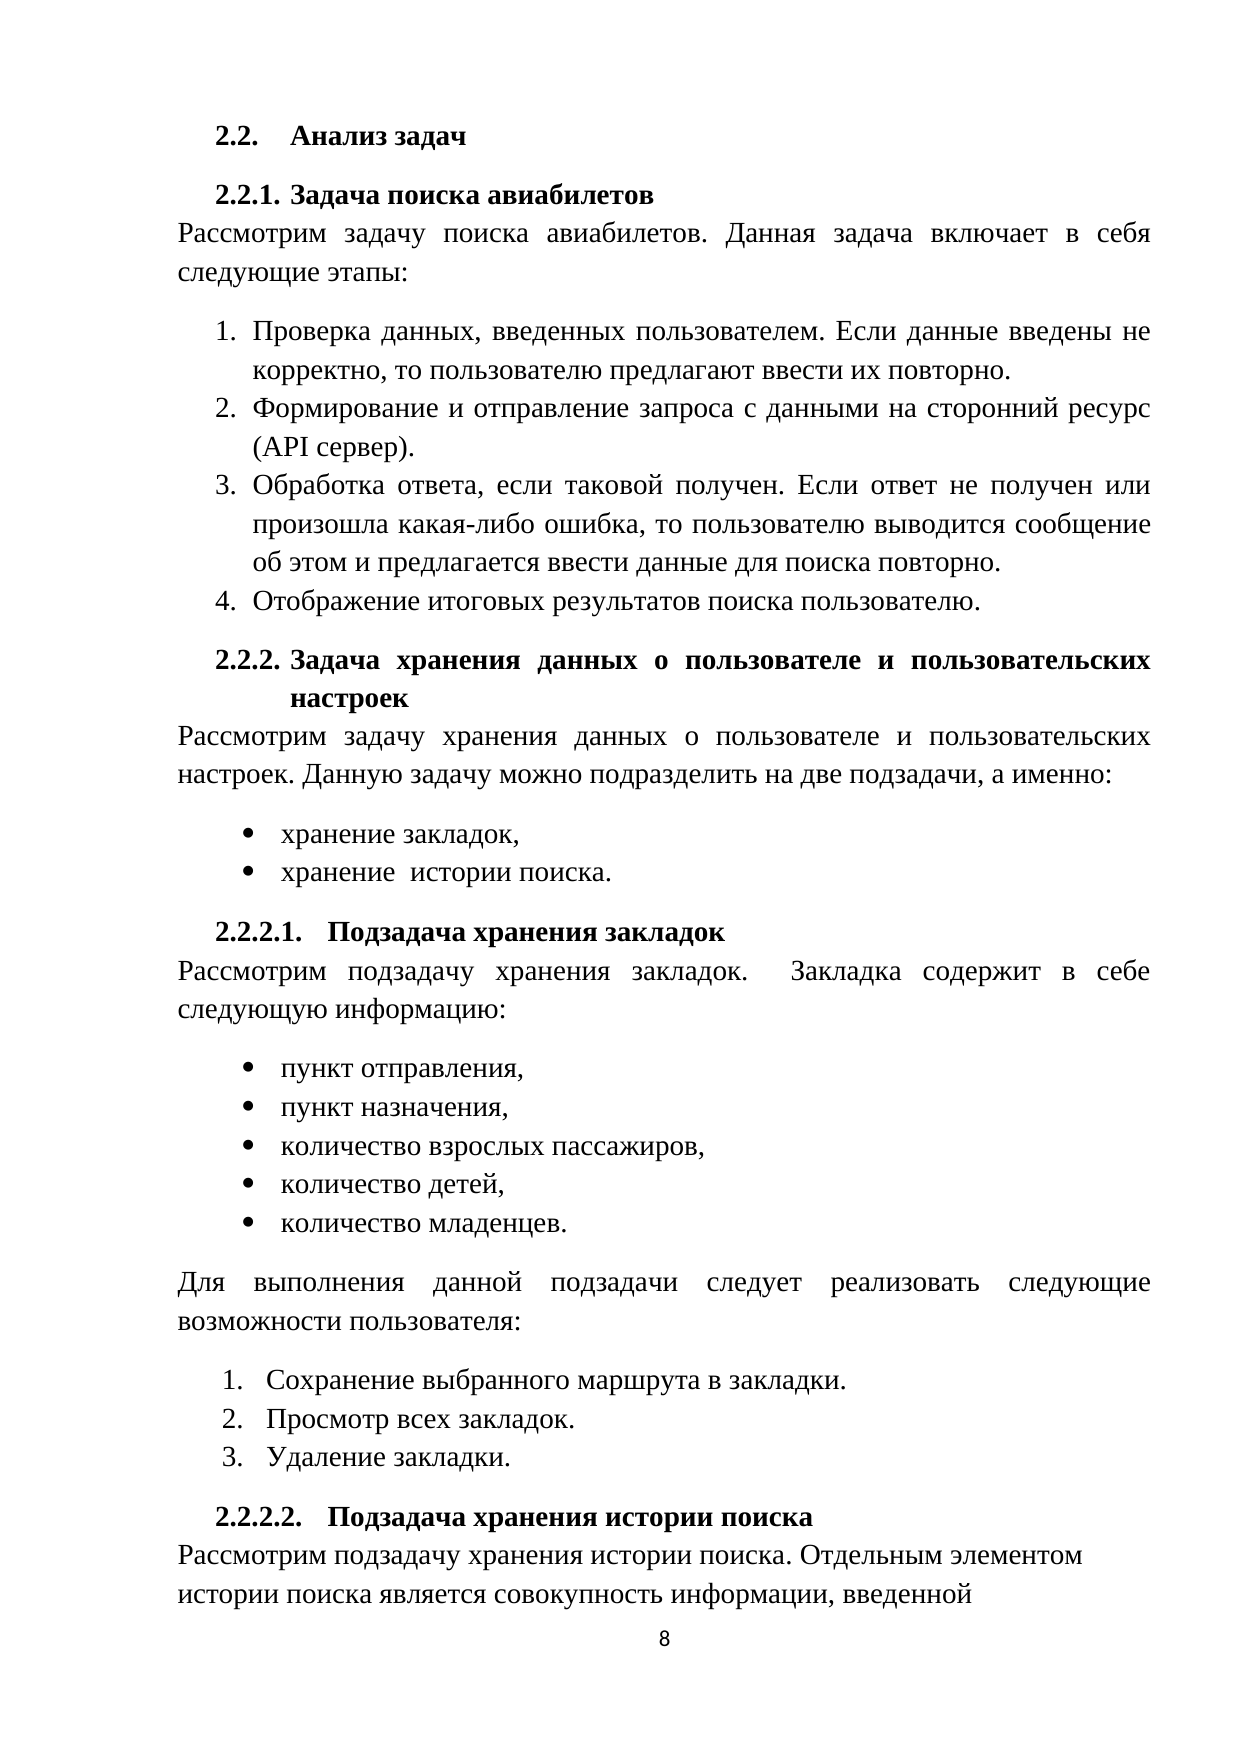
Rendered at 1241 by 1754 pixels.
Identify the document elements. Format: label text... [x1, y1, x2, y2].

text Рассмотрим подзадачу хранения закладок. Закладка содержит в себе следующую информацию: [177, 953, 1152, 1025]
list пункт отправления, [243, 1051, 1152, 1084]
list Обработка ответа, если таковой получен. Если ответ не получен или произошла какая-либо ошибка, то пользователю выводится сообщение об этом и предлагается ввести данные для поиска повторно. [215, 467, 1152, 578]
subtitle Задача хранения данных о пользователе и пользовательских настроек [215, 642, 1152, 714]
list Сохранение выбранного маршрута в закладки. [222, 1362, 1152, 1396]
subtitle Задача поиска авиабилетов [215, 177, 1152, 211]
subtitle Подзадача хранения истории поиска [215, 1499, 1152, 1532]
text Рассмотрим задачу хранения данных о пользователе и пользовательских настроек. Данную задачу можно подразделить на две подзадачи, а именно: [177, 718, 1152, 790]
list Проверка данных, введенных пользователем. Если данные введены не корректно, то пользователю предлагают ввести их повторно. [215, 313, 1152, 385]
list Формирование и отправление запроса с данными на сторонний ресурс (API сервер). [215, 390, 1152, 462]
subtitle Анализ задач [215, 118, 1152, 152]
list пункт назначения, [243, 1089, 1152, 1123]
list Просмотр всех закладок. [222, 1401, 1152, 1434]
text Для выполнения данной подзадачи следует реализовать следующие возможности пользователя: [177, 1264, 1152, 1337]
subtitle Подзадача хранения закладок [215, 914, 1152, 948]
text Рассмотрим задачу поиска авиабилетов. Данная задача включает в себя следующие этапы: [177, 215, 1152, 287]
list хранение закладок, [243, 816, 1152, 849]
list количество детей, [243, 1166, 1152, 1200]
list Отображение итоговых результатов поиска пользователю. [215, 583, 1152, 617]
list Удаление закладки. [222, 1439, 1152, 1473]
list количество младенцев. [243, 1205, 1152, 1239]
list количество взрослых пассажиров, [243, 1128, 1152, 1161]
list хранение истории поиска. [243, 854, 1152, 888]
